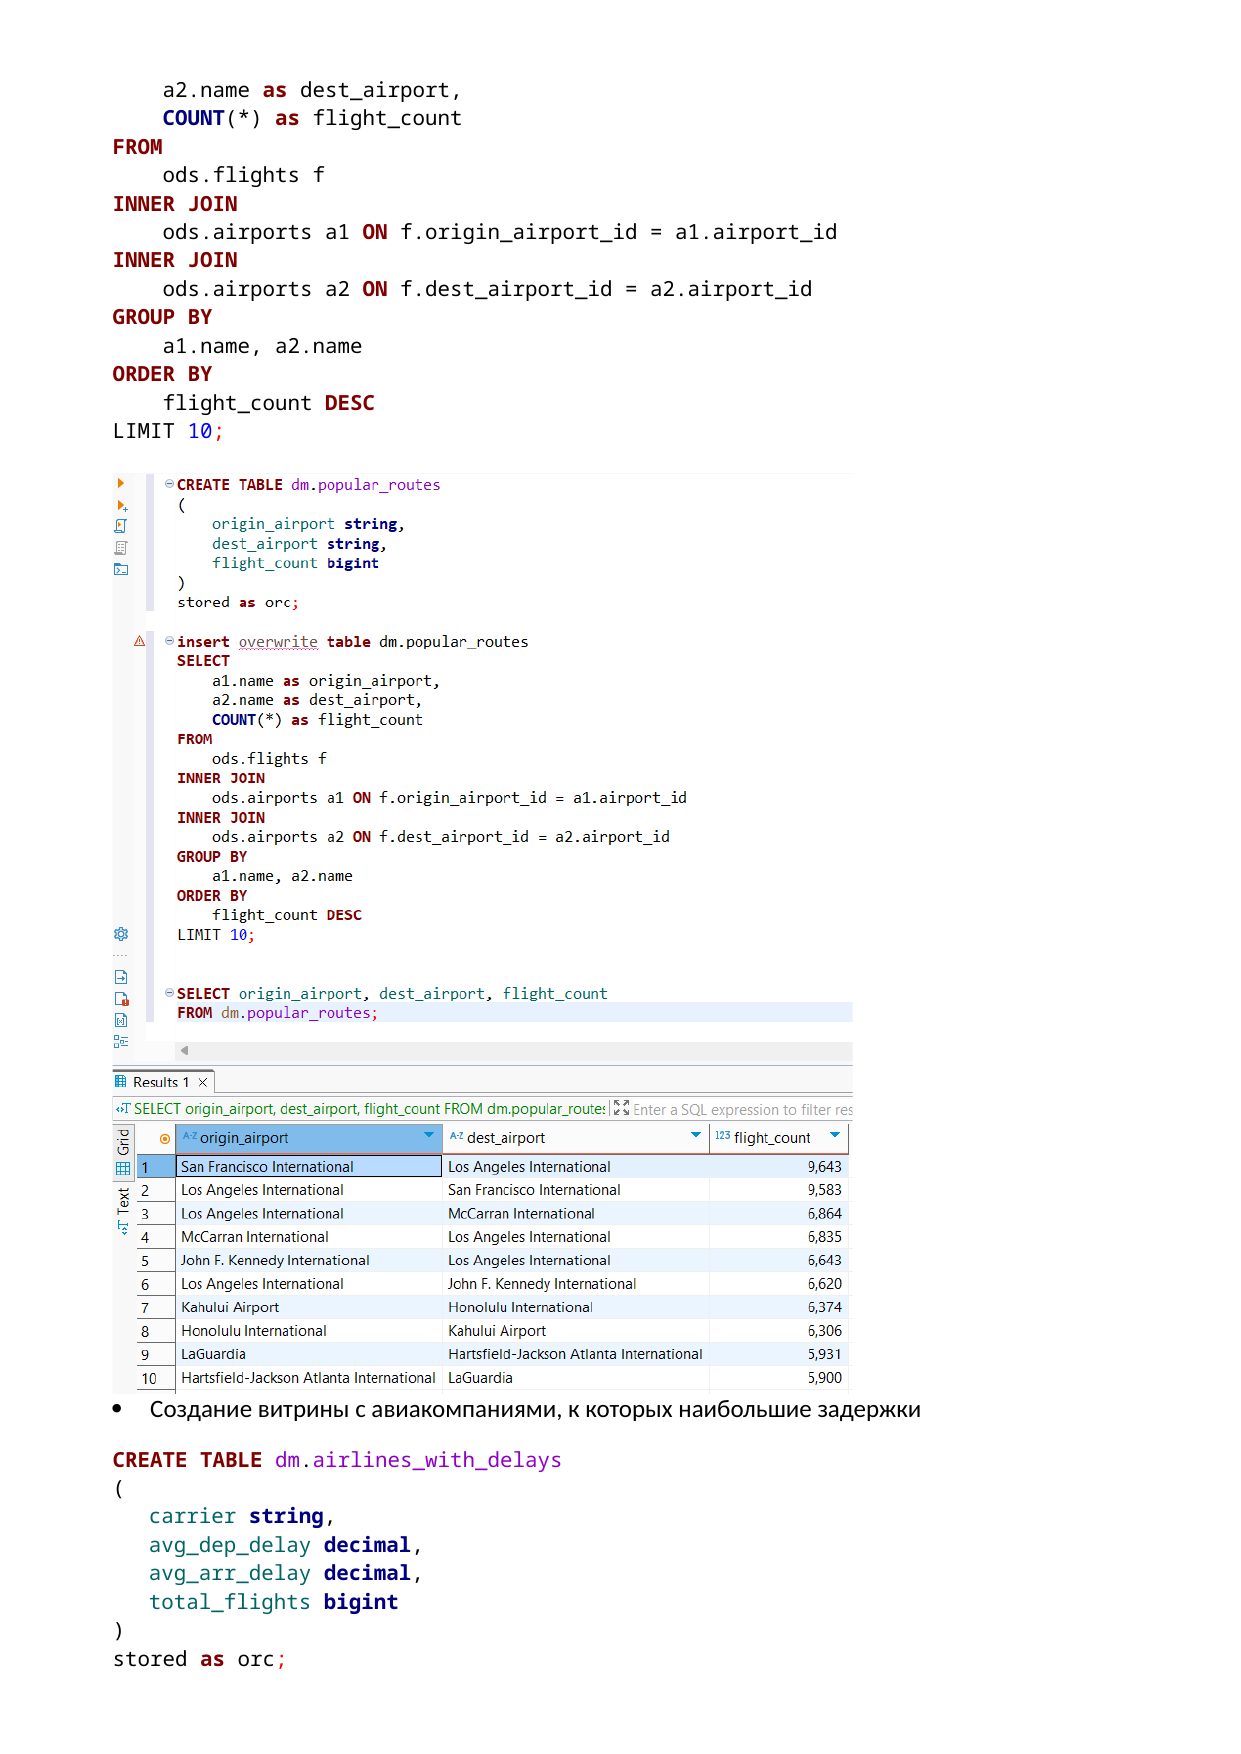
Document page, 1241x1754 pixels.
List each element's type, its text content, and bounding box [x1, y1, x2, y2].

text GROUP BY [112, 302, 1165, 331]
text ods.airports a2 ON f.dest_airport_id = a2.airport_id [112, 274, 1165, 302]
text total_flights bigint [112, 1587, 1165, 1615]
text FROM [112, 132, 1165, 160]
text avg_arr_delay decimal, [112, 1558, 1165, 1587]
text COUNT(*) as flight_count [112, 103, 1165, 132]
text ) [112, 1615, 1165, 1644]
text ods.flights f [112, 160, 1165, 189]
text CREATE TABLE dm.airlines_with_delays [112, 1445, 1165, 1473]
text a2.name as dest_airport, [112, 75, 1165, 103]
picture [112, 473, 853, 1394]
text carrier string, [112, 1502, 1165, 1530]
text INNER JOIN [112, 189, 1165, 217]
text ods.airports a1 ON f.origin_airport_id = a1.airport_id [112, 217, 1165, 246]
text avg_dep_delay decimal, [112, 1530, 1165, 1558]
text ORDER BY [112, 359, 1165, 388]
text stored as orc; [112, 1644, 1165, 1672]
text INNER JOIN [112, 246, 1165, 274]
text a1.name, a2.name [112, 331, 1165, 359]
text flight_count DESC [112, 388, 1165, 416]
list Создание витрины с авиакомпаниями, к которых наибольшие задержки [112, 1393, 1165, 1424]
text ( [112, 1473, 1165, 1502]
text LIMIT 10; [112, 416, 1165, 445]
